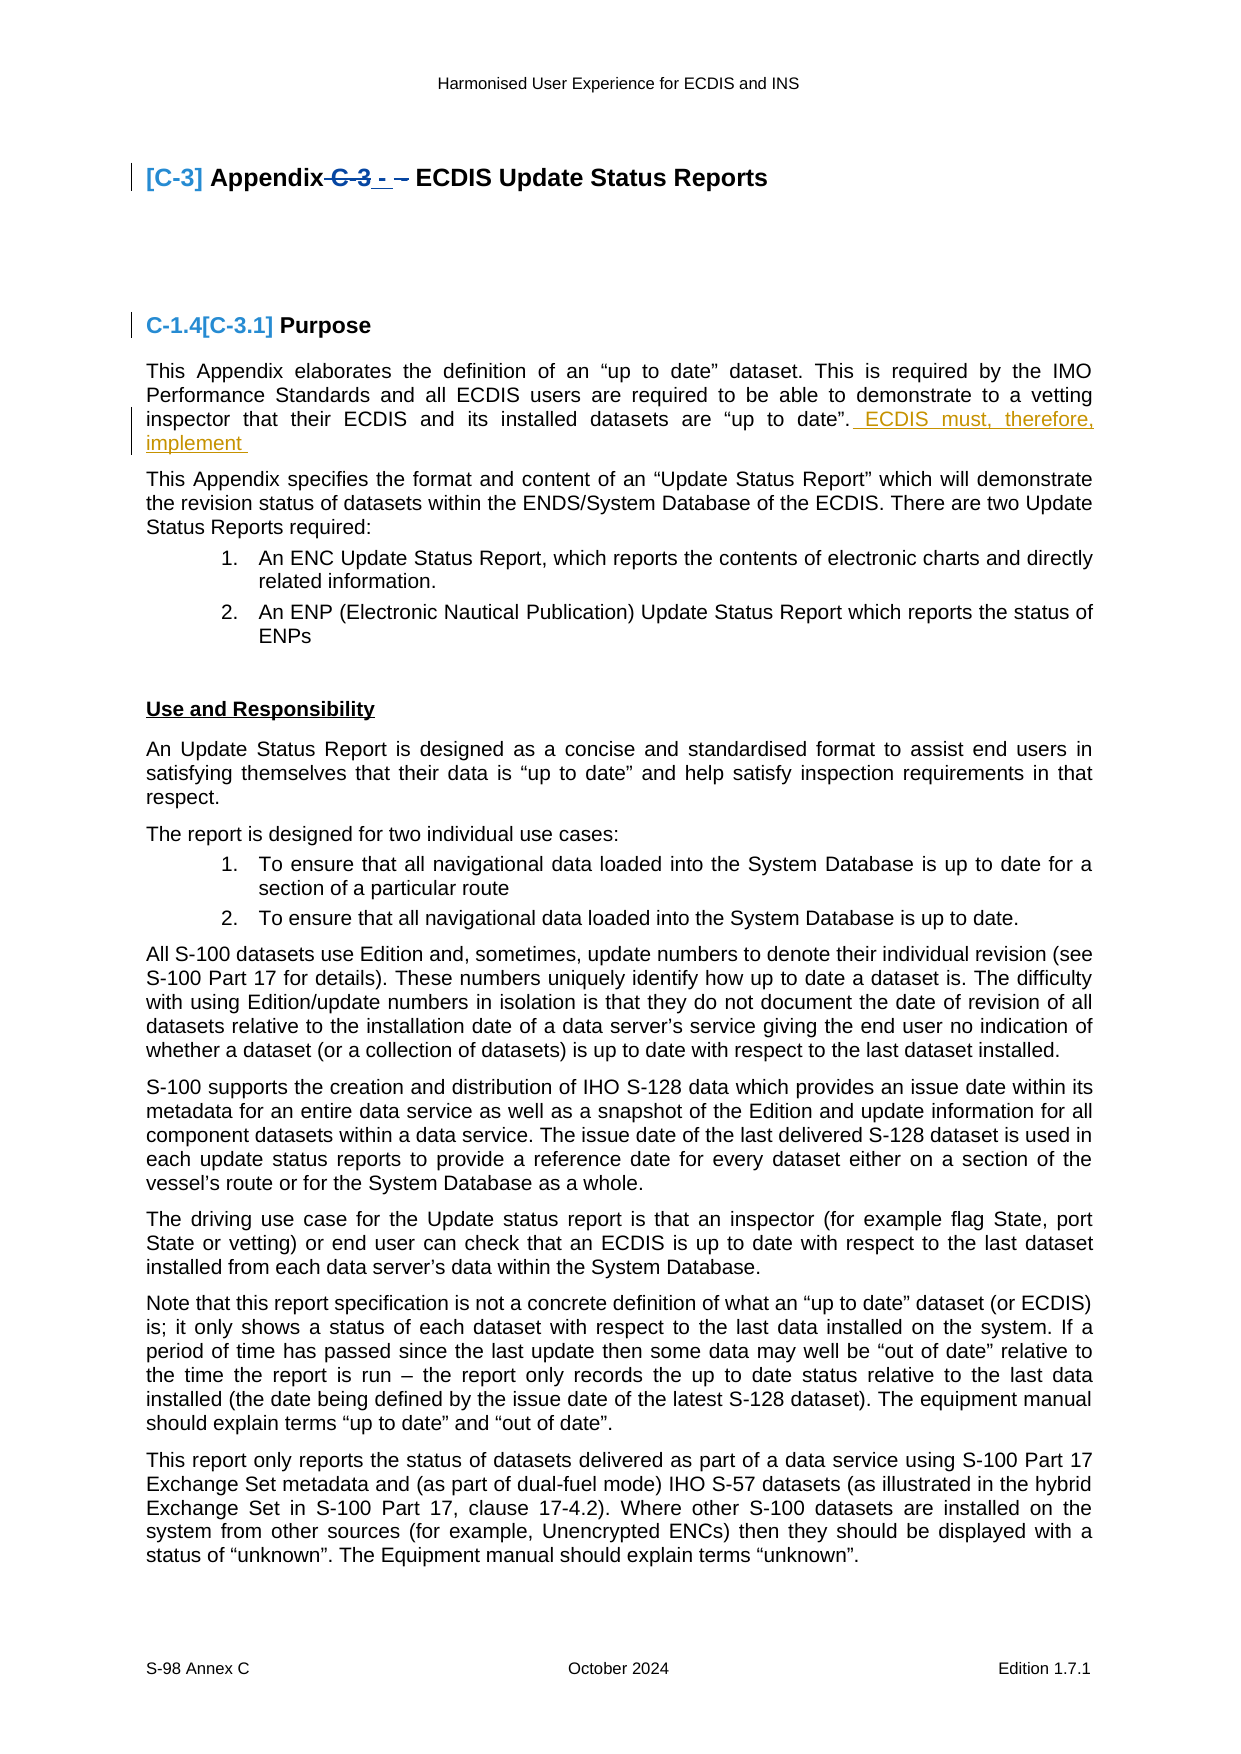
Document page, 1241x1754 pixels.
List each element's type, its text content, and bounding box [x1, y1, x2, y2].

text This Appendix elaborates the definition of an “up to date” dataset. This is required by the IMO Performance Standards and all ECDIS users are required to be able to demonstrate to a vetting inspector that their ECDIS and its installed datasets are “up to date”. [146, 359, 1094, 455]
text Note that this report specification is not a concrete definition of what an “up to date” dataset (or ECDIS) is; it only shows a status of each dataset with respect to the last data installed on the system. If a period of time has passed since the last update then some data may well be “out of date” relative to the time the report is run – the report only records the up to date status relative to the last data installed (the date being defined by the issue date of the latest S-128 dataset). The equipment manual should explain terms “up to date” and “out of date”. [146, 1291, 1094, 1435]
text All S-100 datasets use Edition and, sometimes, update numbers to denote their individual revision (see S-100 Part 17 for details). These numbers uniquely identify how up to date a dataset is. The difficulty with using Edition/update numbers in isolation is that they do not document the date of revision of all datasets relative to the installation date of a data server’s service giving the end user no indication of whether a dataset (or a collection of datasets) is up to date with respect to the last dataset installed. [146, 942, 1094, 1062]
text This report only reports the status of datasets delivered as part of a data service using S-100 Part 17 Exchange Set metadata and (as part of dual-fuel mode) IHO S-57 datasets (as illustrated in the hybrid Exchange Set in S-100 Part 17, clause 17-4.2). Where other S-100 datasets are installed on the system from other sources (for example, Unencrypted ENCs) then they should be displayed with a status of “unknown”. The Equipment manual should explain terms “unknown”. [146, 1447, 1094, 1567]
text This Appendix specifies the format and content of an “Update Status Report” which will demonstrate the revision status of datasets within the ENDS/System Database of the ECDIS. There are two Update Status Reports required: [146, 467, 1094, 539]
subtitle Appendix ECDIS Update Status Reports [146, 162, 1094, 191]
list An ENP (Electronic Nautical Publication) Update Status Report which reports the status of ENPs [221, 599, 1094, 647]
list An ENC Update Status Report, which reports the contents of electronic charts and directly related information. [221, 545, 1094, 593]
list To ensure that all navigational data loaded into the System Database is up to date for a section of a particular route [221, 852, 1094, 899]
text The report is designed for two individual use cases: [146, 821, 1094, 845]
text The driving use case for the Update status report is that an inspector (for example flag State, port State or vetting) or end user can check that an ECDIS is up to date with respect to the last dataset installed from each data server’s data within the System Database. [146, 1207, 1094, 1279]
text S-100 supports the creation and distribution of IHO S-128 data which provides an issue date within its metadata for an entire data service as well as a snapshot of the Edition and update information for all component datasets within a data service. The issue date of the last delivered S-128 dataset is used in each update status reports to provide a reference date for every dataset either on a section of the vessel’s route or for the System Database as a whole. [146, 1074, 1094, 1194]
list To ensure that all navigational data loaded into the System Database is up to date. [221, 906, 1094, 930]
subtitle Purpose [146, 312, 1094, 338]
text Use and Responsibility [146, 696, 1094, 720]
text An Update Status Report is designed as a concise and standardised format to assist end users in satisfying themselves that their data is “up to date” and help satisfy inspection requirements in that respect. [146, 737, 1094, 809]
